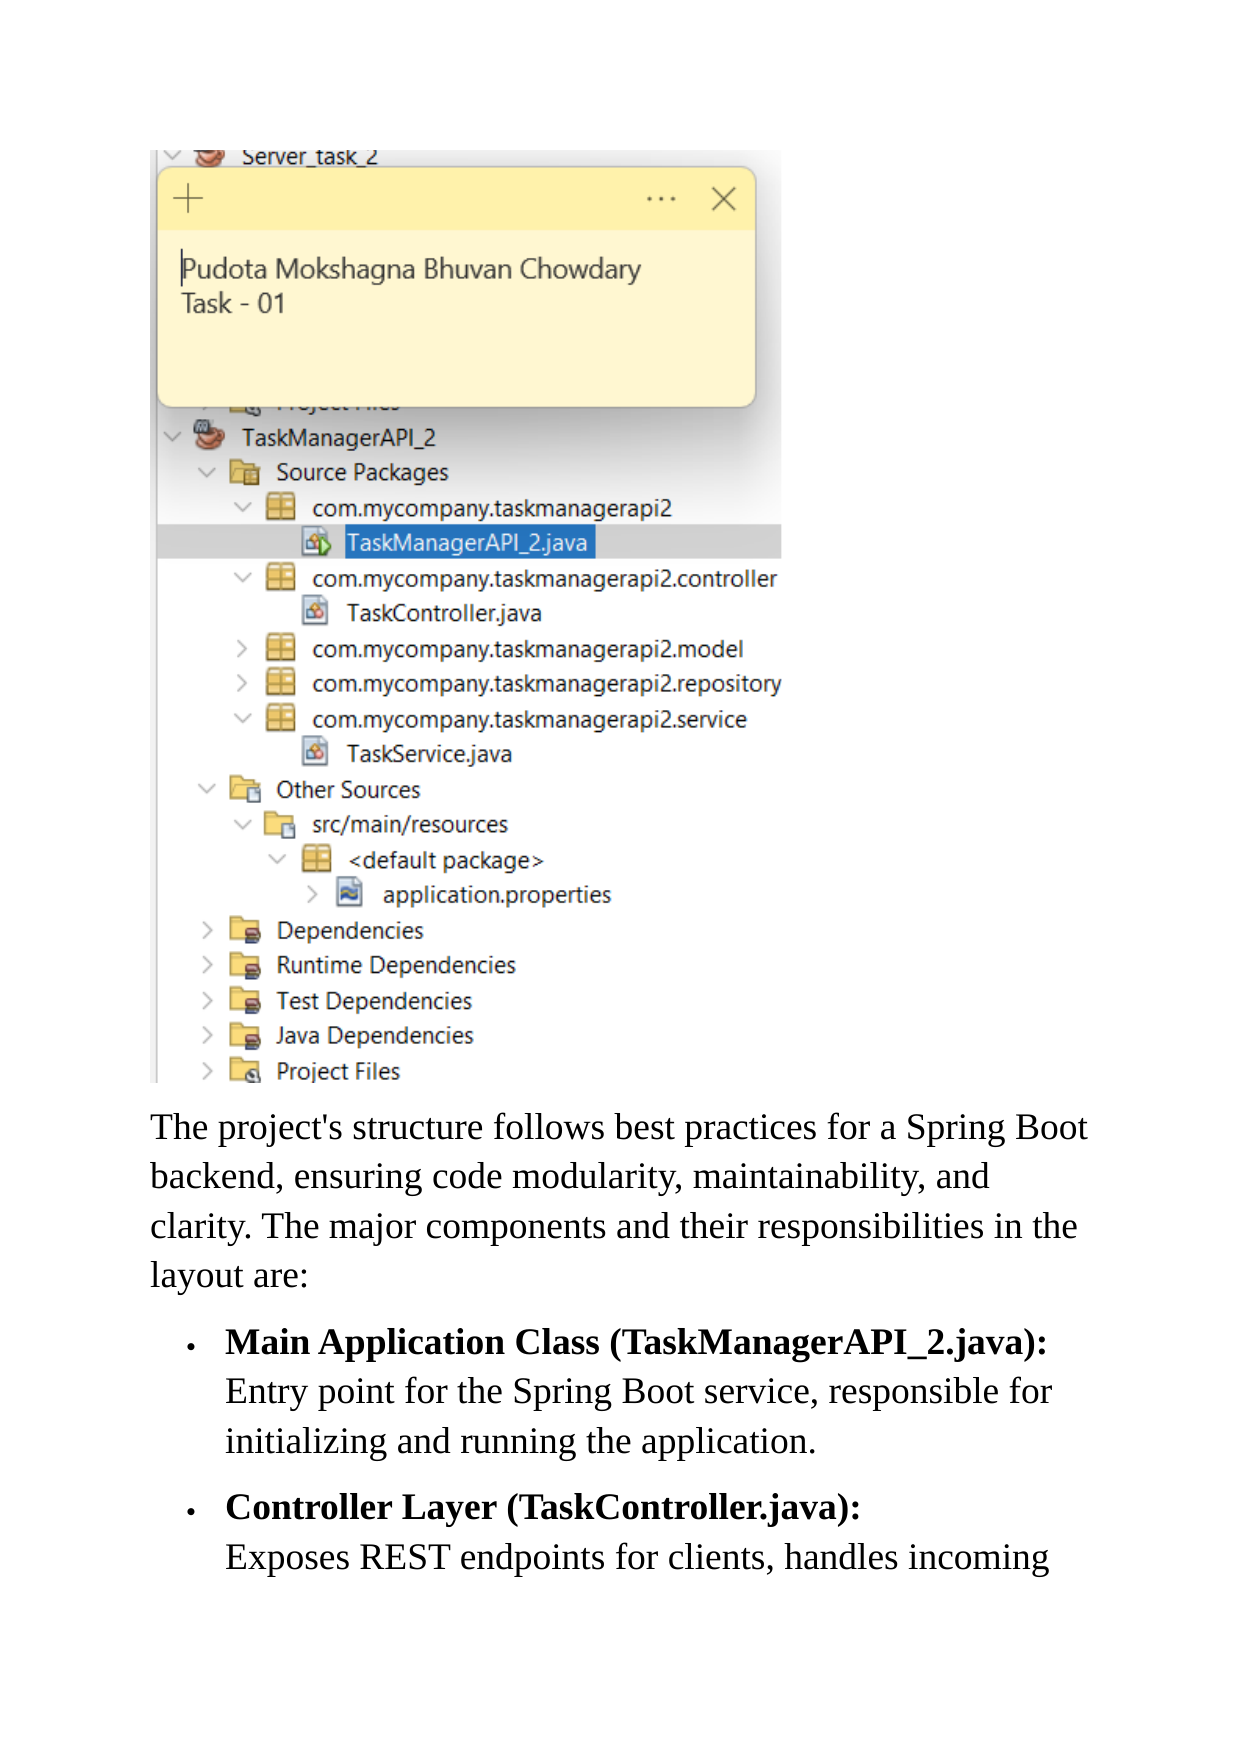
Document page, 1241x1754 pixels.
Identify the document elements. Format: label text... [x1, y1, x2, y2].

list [187, 1484, 1090, 1577]
picture [150, 150, 782, 1083]
text The project's structure follows best practices for a Spring Boot backend, ensuring code modularity, maintainability, and clarity. The major components and their responsibilities in the layout are: [150, 1104, 1090, 1296]
list Main Application Class (TaskManagerAPI_2.java): Entry point for the Spring Boot service, responsible for initializing and running the application. [187, 1319, 1090, 1461]
